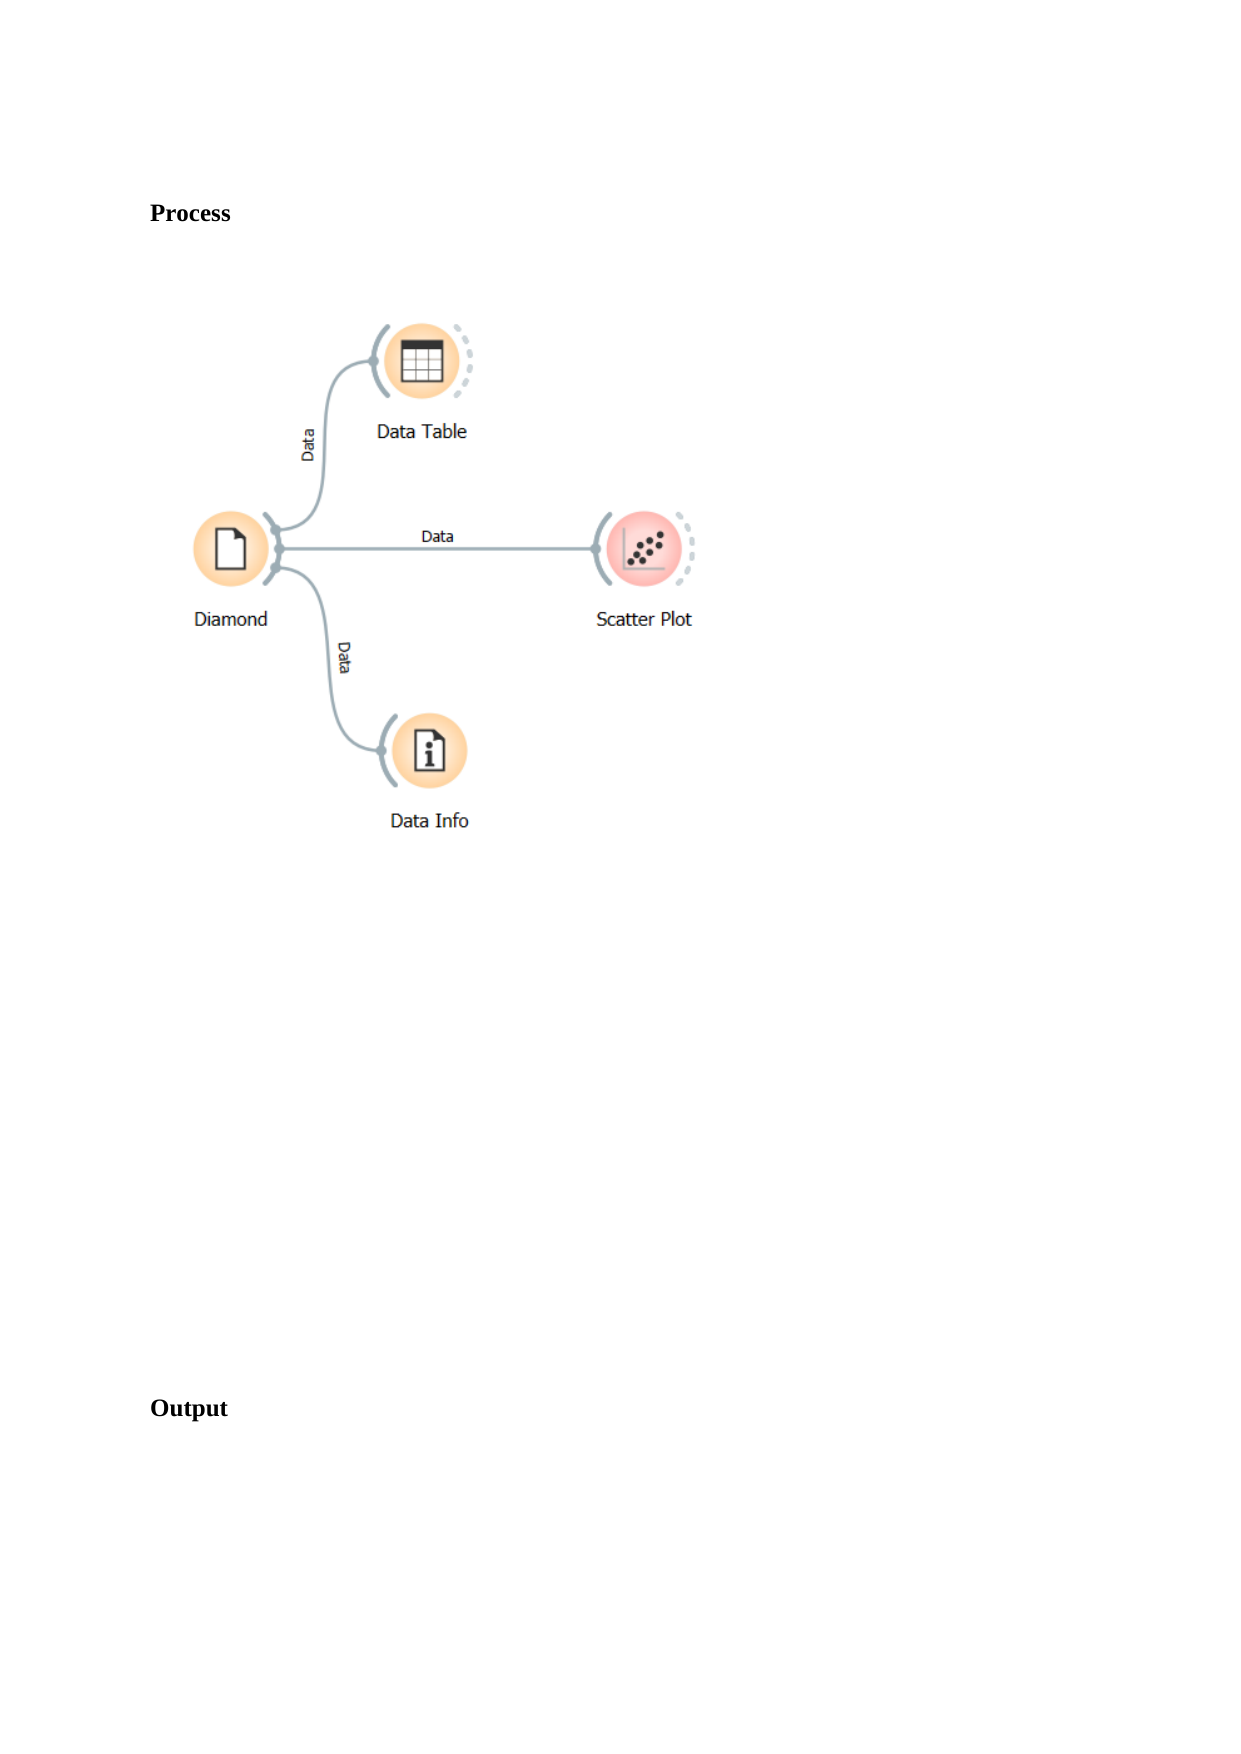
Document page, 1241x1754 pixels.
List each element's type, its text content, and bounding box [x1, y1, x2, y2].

text Output [150, 1393, 1090, 1422]
picture [150, 293, 750, 850]
text Process [150, 198, 1090, 226]
